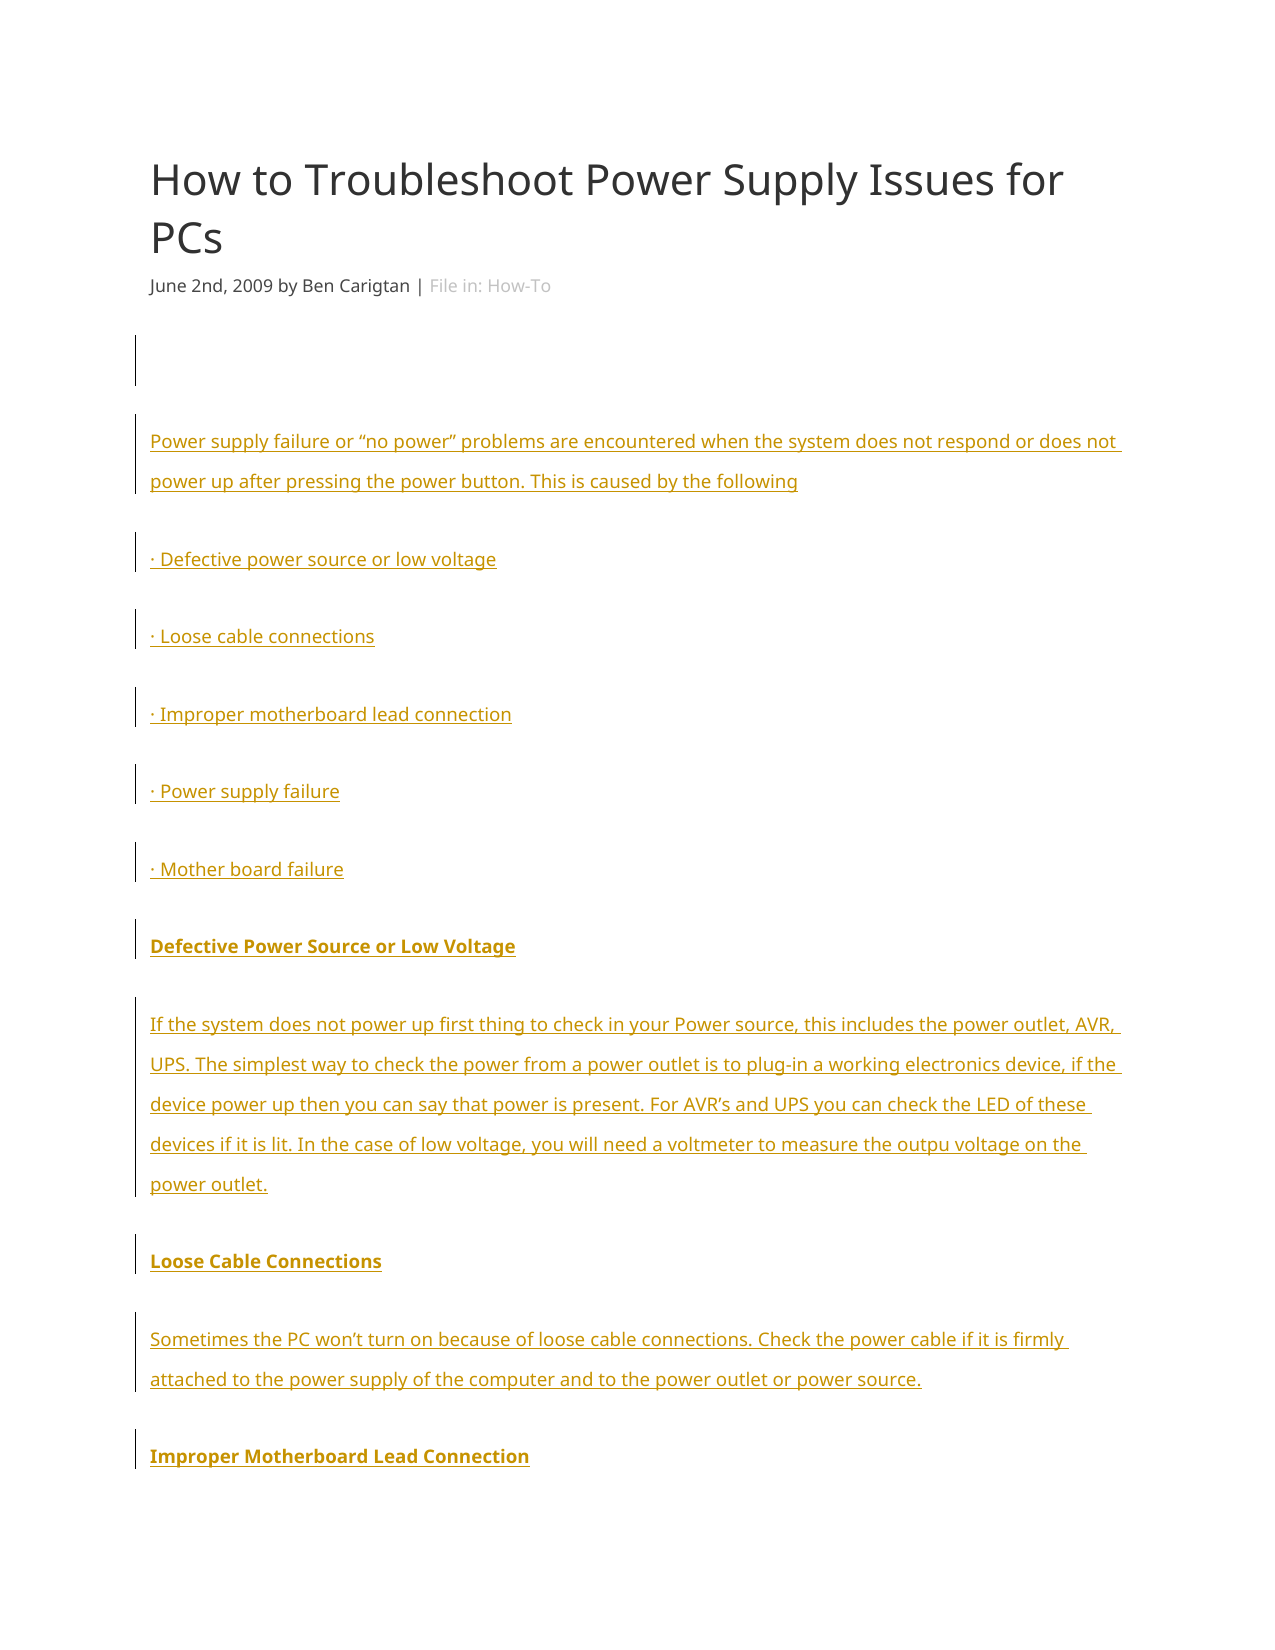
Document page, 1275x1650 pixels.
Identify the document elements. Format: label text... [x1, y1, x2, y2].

text June 2nd, 2009 by Ben Carigtan | File in: How-To [150, 273, 1125, 298]
text How to Troubleshoot Power Supply Issues for PCs [150, 150, 1125, 266]
